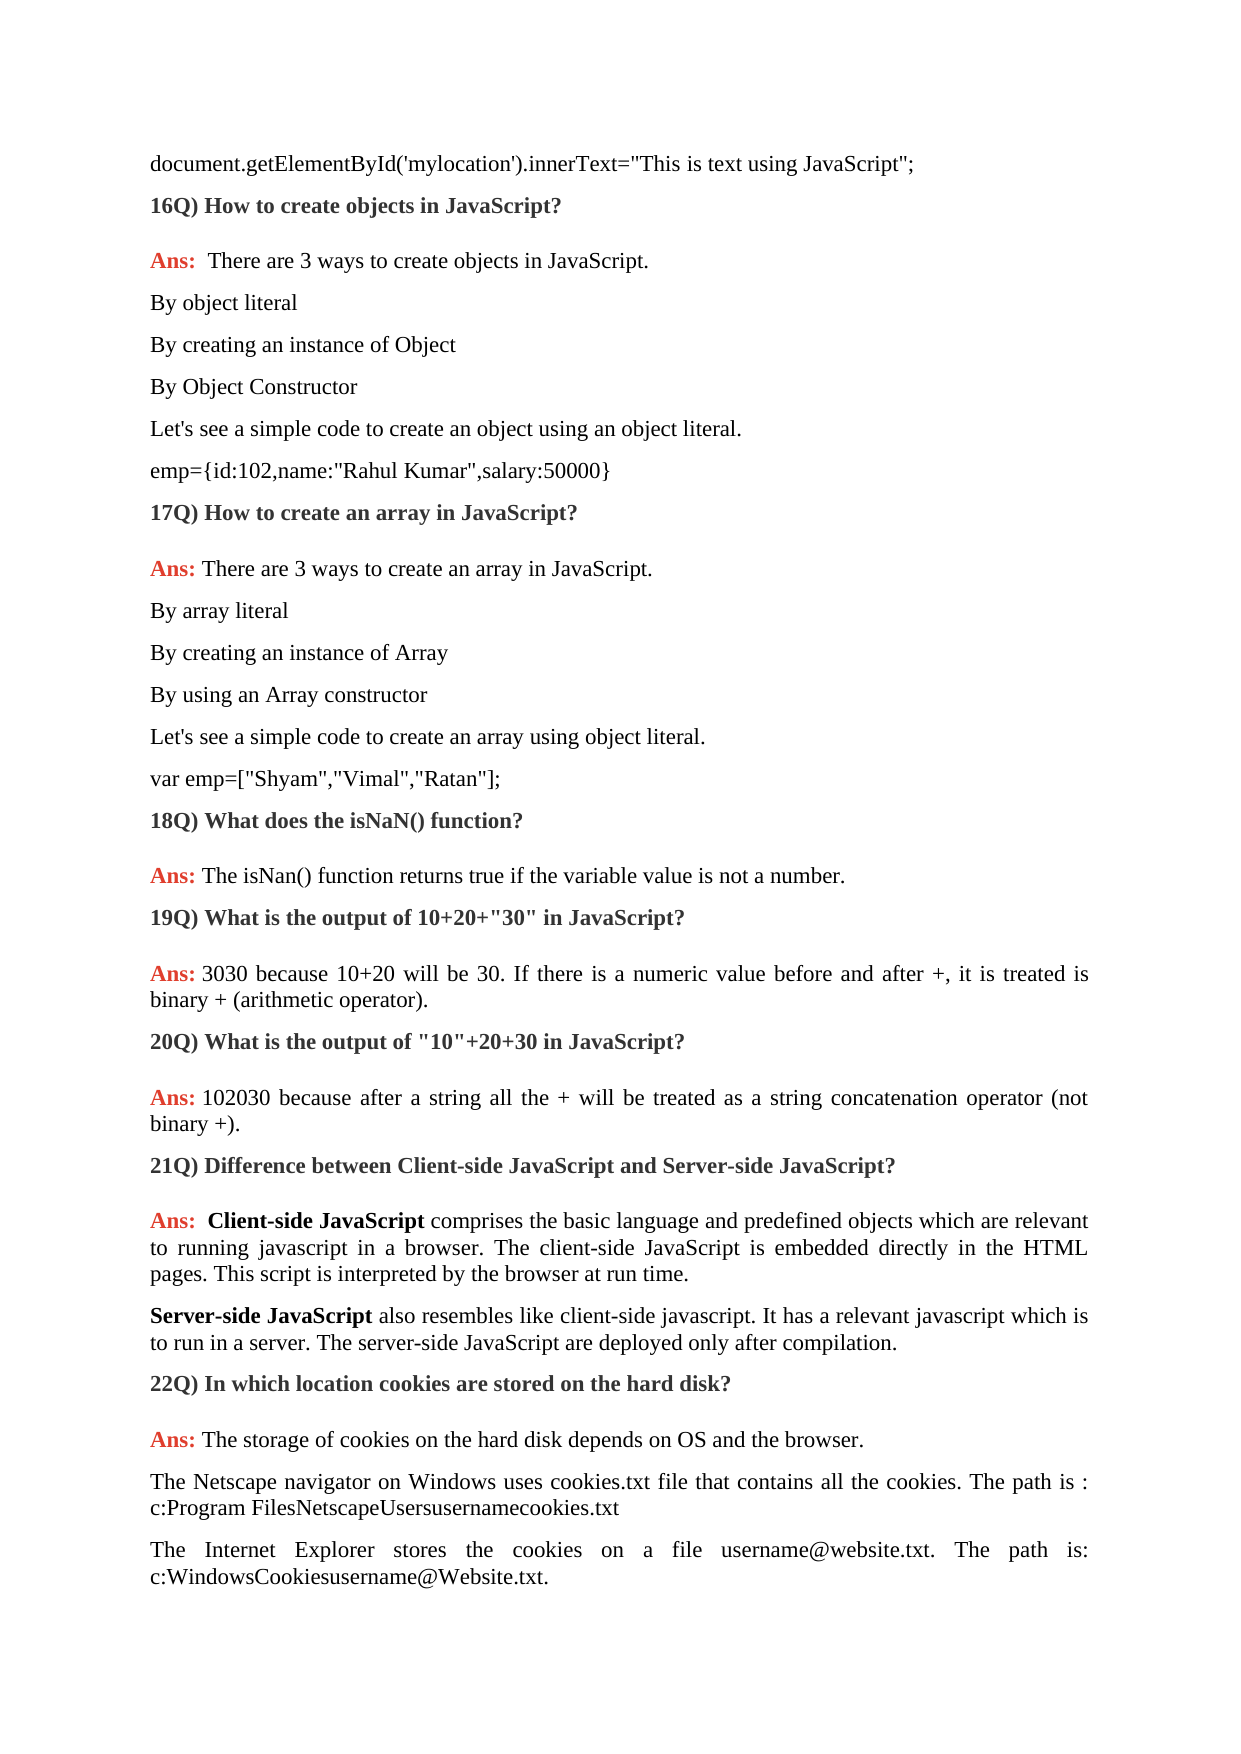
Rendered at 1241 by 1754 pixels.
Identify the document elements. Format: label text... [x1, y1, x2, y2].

text Ans: 3030 because 10+20 will be 30. If there is a numeric value before and after +, it is treated is binary + (arithmetic operator). [150, 960, 1090, 1012]
text 22Q) In which location cookies are stored on the hard disk? [150, 1371, 1090, 1397]
text By creating an instance of Object [150, 331, 1090, 358]
text The Netscape navigator on Windows uses cookies.txt file that contains all the cookies. The path is : c:Program FilesNetscapeUsersusernamecookies.txt [150, 1468, 1090, 1521]
text Let's see a simple code to create an array using object literal. [150, 723, 1090, 749]
text The Internet Explorer stores the cookies on a file username@website.txt. The path is: c:WindowsCookiesusername@Website.txt. [150, 1536, 1090, 1589]
text 17Q) How to create an array in JavaScript? [150, 499, 1090, 526]
text By object literal [150, 289, 1090, 316]
text 21Q) Difference between Client-side JavaScript and Server-side JavaScript? [150, 1152, 1090, 1178]
text 16Q) How to create objects in JavaScript? [150, 192, 1090, 218]
text document.getElementById('mylocation').innerText="This is text using JavaScript"; [150, 150, 1090, 176]
text By array literal [150, 597, 1090, 623]
text Ans: The storage of cookies on the hard disk depends on OS and the browser. [150, 1426, 1090, 1452]
text Ans: Client-side JavaScript comprises the basic language and predefined objects which are relevant to running javascript in a browser. The client-side JavaScript is embedded directly in the HTML pages. This script is interpreted by the browser at run time. [150, 1207, 1090, 1287]
text var emp=["Shyam","Vimal","Ratan"]; [150, 765, 1090, 791]
text Ans: There are 3 ways to create objects in JavaScript. [150, 247, 1090, 274]
text 18Q) What does the isNaN() function? [150, 807, 1090, 833]
text Let's see a simple code to create an object using an object literal. [150, 415, 1090, 442]
text By using an Array constructor [150, 681, 1090, 707]
text Ans: There are 3 ways to create an array in JavaScript. [150, 555, 1090, 581]
text 20Q) What is the output of "10"+20+30 in JavaScript? [150, 1028, 1090, 1054]
text By creating an instance of Array [150, 639, 1090, 665]
text By Object Constructor [150, 373, 1090, 400]
text Server-side JavaScript also resembles like client-side javascript. It has a relevant javascript which is to run in a server. The server-side JavaScript are deployed only after compilation. [150, 1302, 1090, 1355]
text 19Q) What is the output of 10+20+"30" in JavaScript? [150, 904, 1090, 931]
text Ans: The isNan() function returns true if the variable value is not a number. [150, 862, 1090, 889]
text Ans: 102030 because after a string all the + will be treated as a string concatenation operator (not binary +). [150, 1084, 1090, 1136]
text emp={id:102,name:"Rahul Kumar",salary:50000} [150, 457, 1090, 484]
